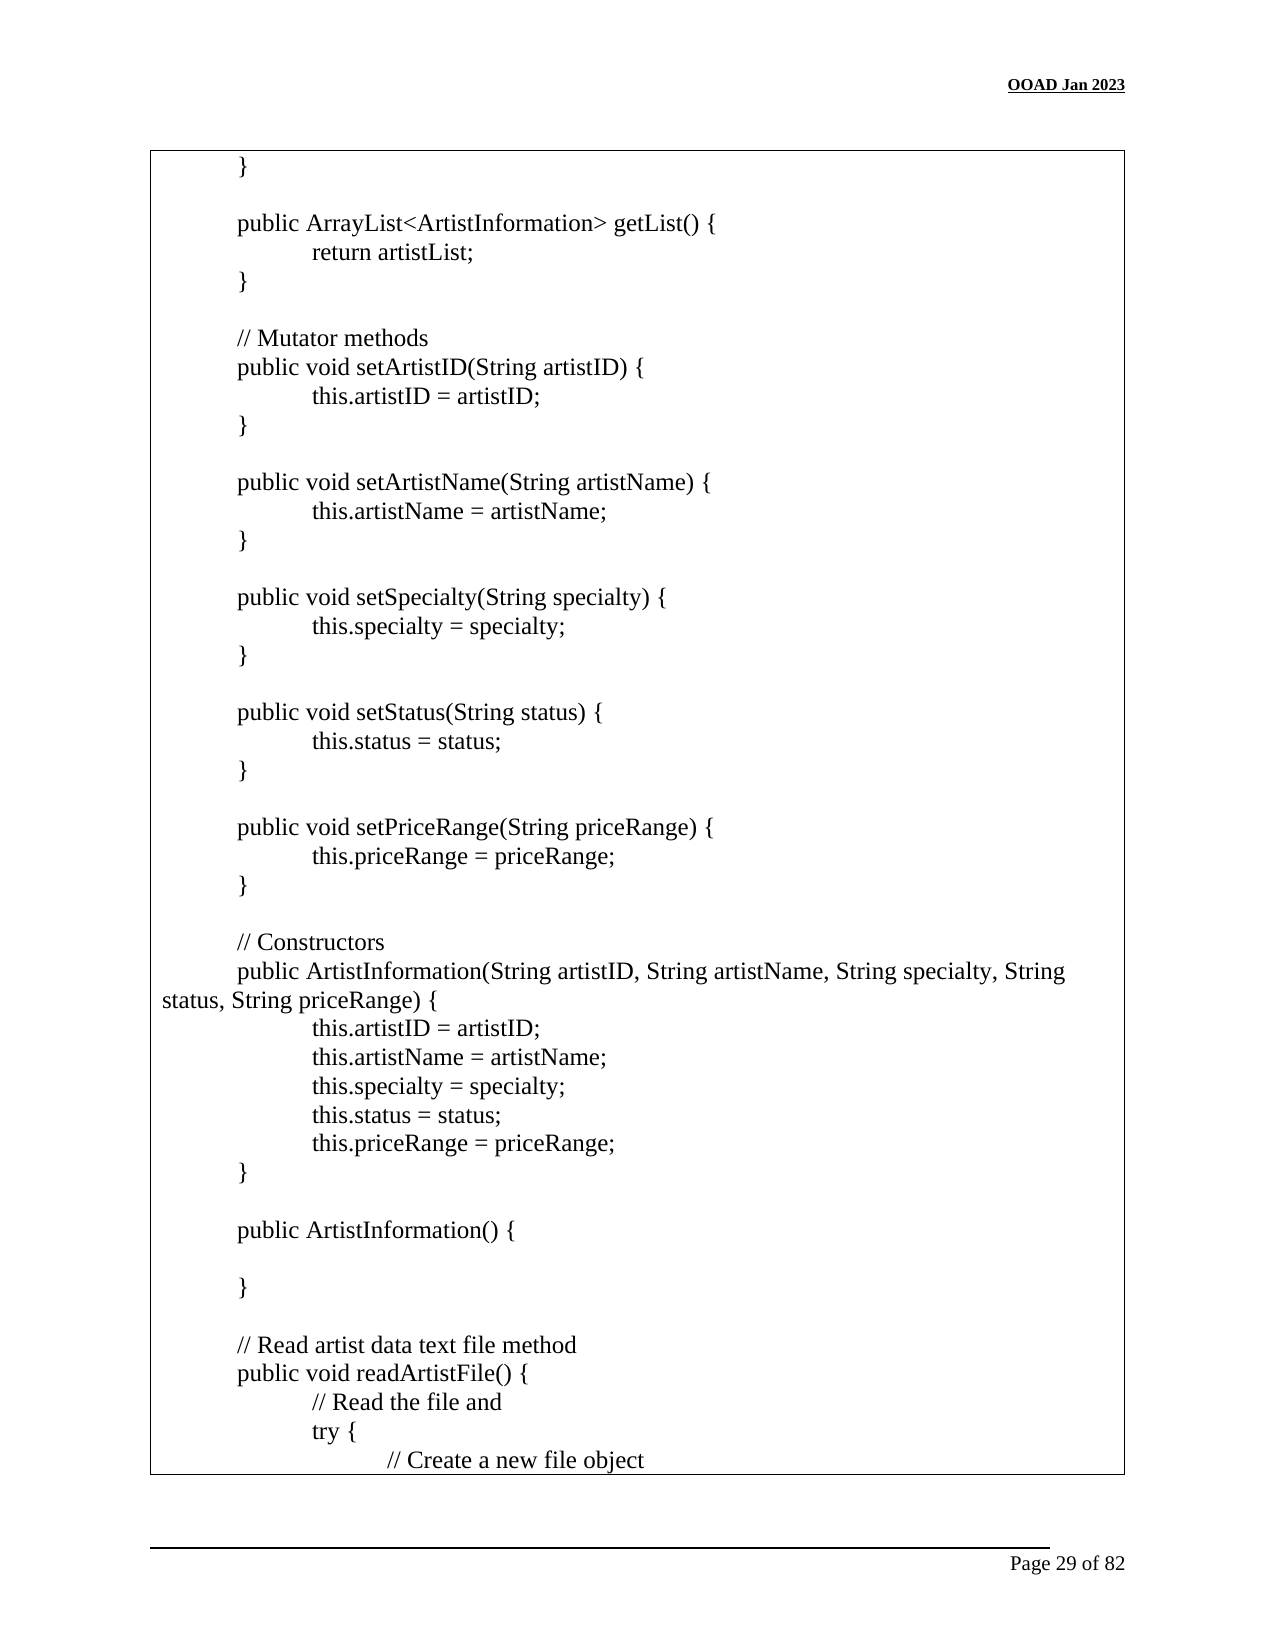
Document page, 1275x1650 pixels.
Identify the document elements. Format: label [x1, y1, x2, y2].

table_header [151, 151, 1124, 1473]
